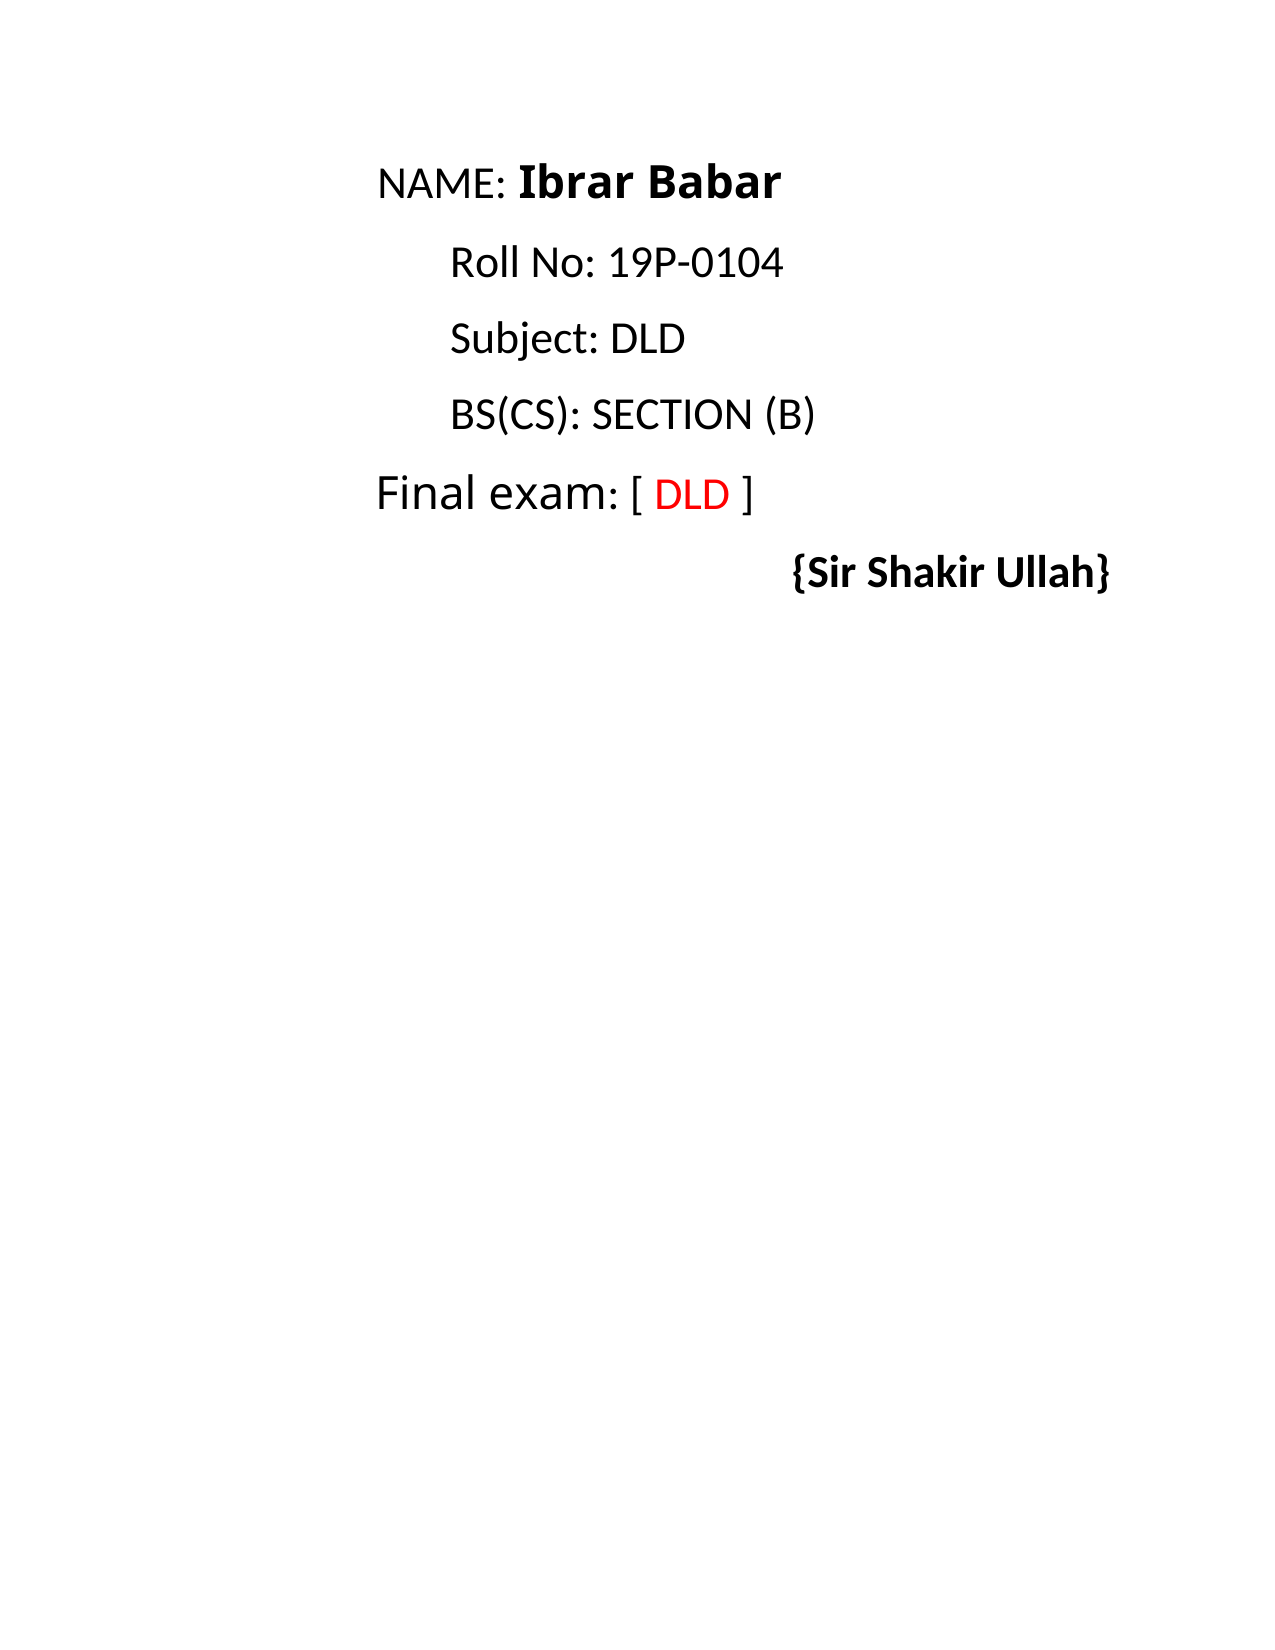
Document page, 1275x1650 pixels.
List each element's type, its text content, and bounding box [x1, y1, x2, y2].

text BS(CS): SECTION (B) [150, 384, 1125, 441]
text Roll No: 19P-0104 [150, 233, 1125, 289]
text Final exam: [ DLD ] [150, 461, 1125, 523]
text {Sir Shakir Ullah} [150, 543, 1125, 599]
text NAME: Ibrar Babar [150, 150, 1125, 212]
text Subject: DLD [150, 309, 1125, 364]
